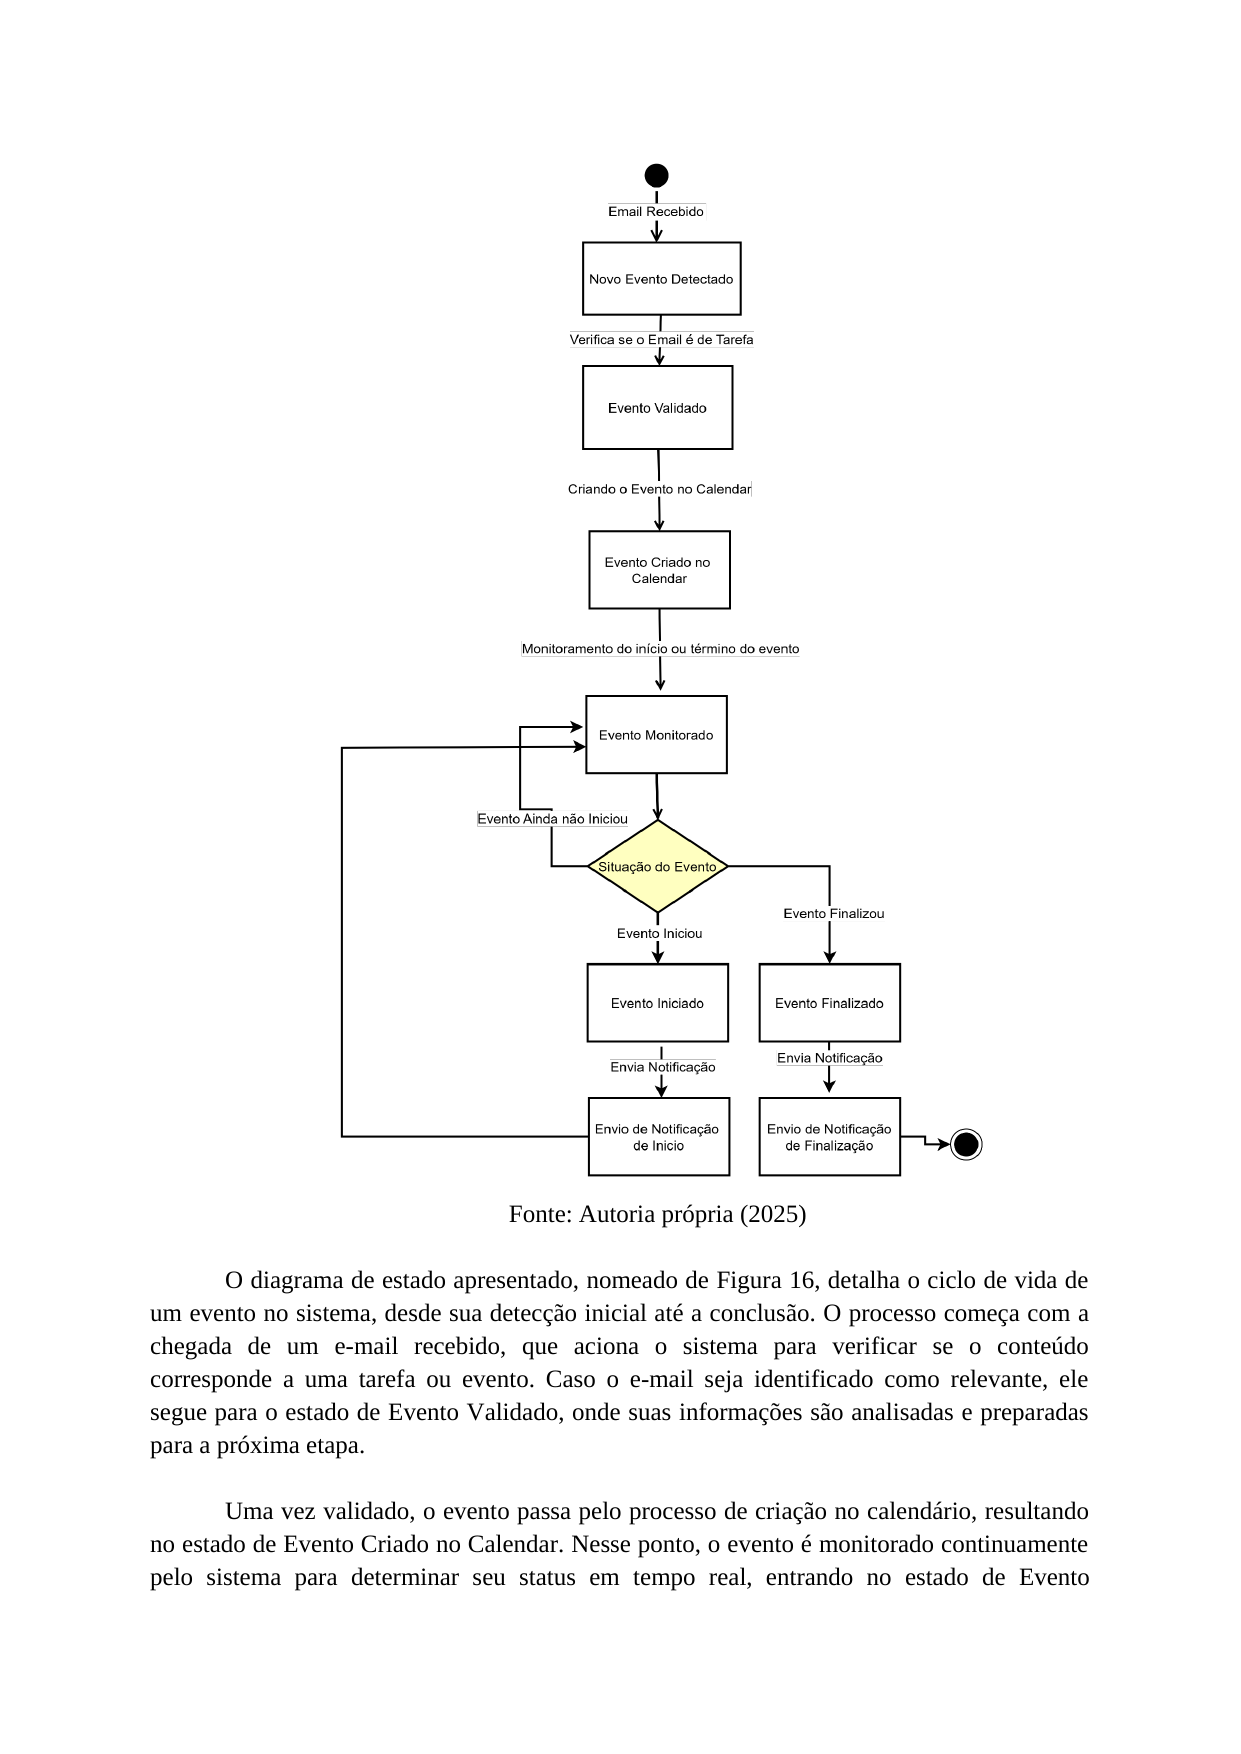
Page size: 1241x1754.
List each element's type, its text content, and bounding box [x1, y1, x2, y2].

text Fonte: Autoria própria (2025) [150, 1199, 1090, 1228]
picture [322, 150, 993, 1187]
text O diagrama de estado apresentado, nomeado de Figura 16, detalha o ciclo de vida de um evento no sistema, desde sua detecção inicial até a conclusão. O processo começa com a chegada de um e-mail recebido, que aciona o sistema para verificar se o conteúdo corresponde a uma tarefa ou evento. Caso o e-mail seja identificado como relevante, ele segue para o estado de Evento Validado, onde suas informações são analisadas e preparadas para a próxima etapa. [150, 1265, 1090, 1459]
